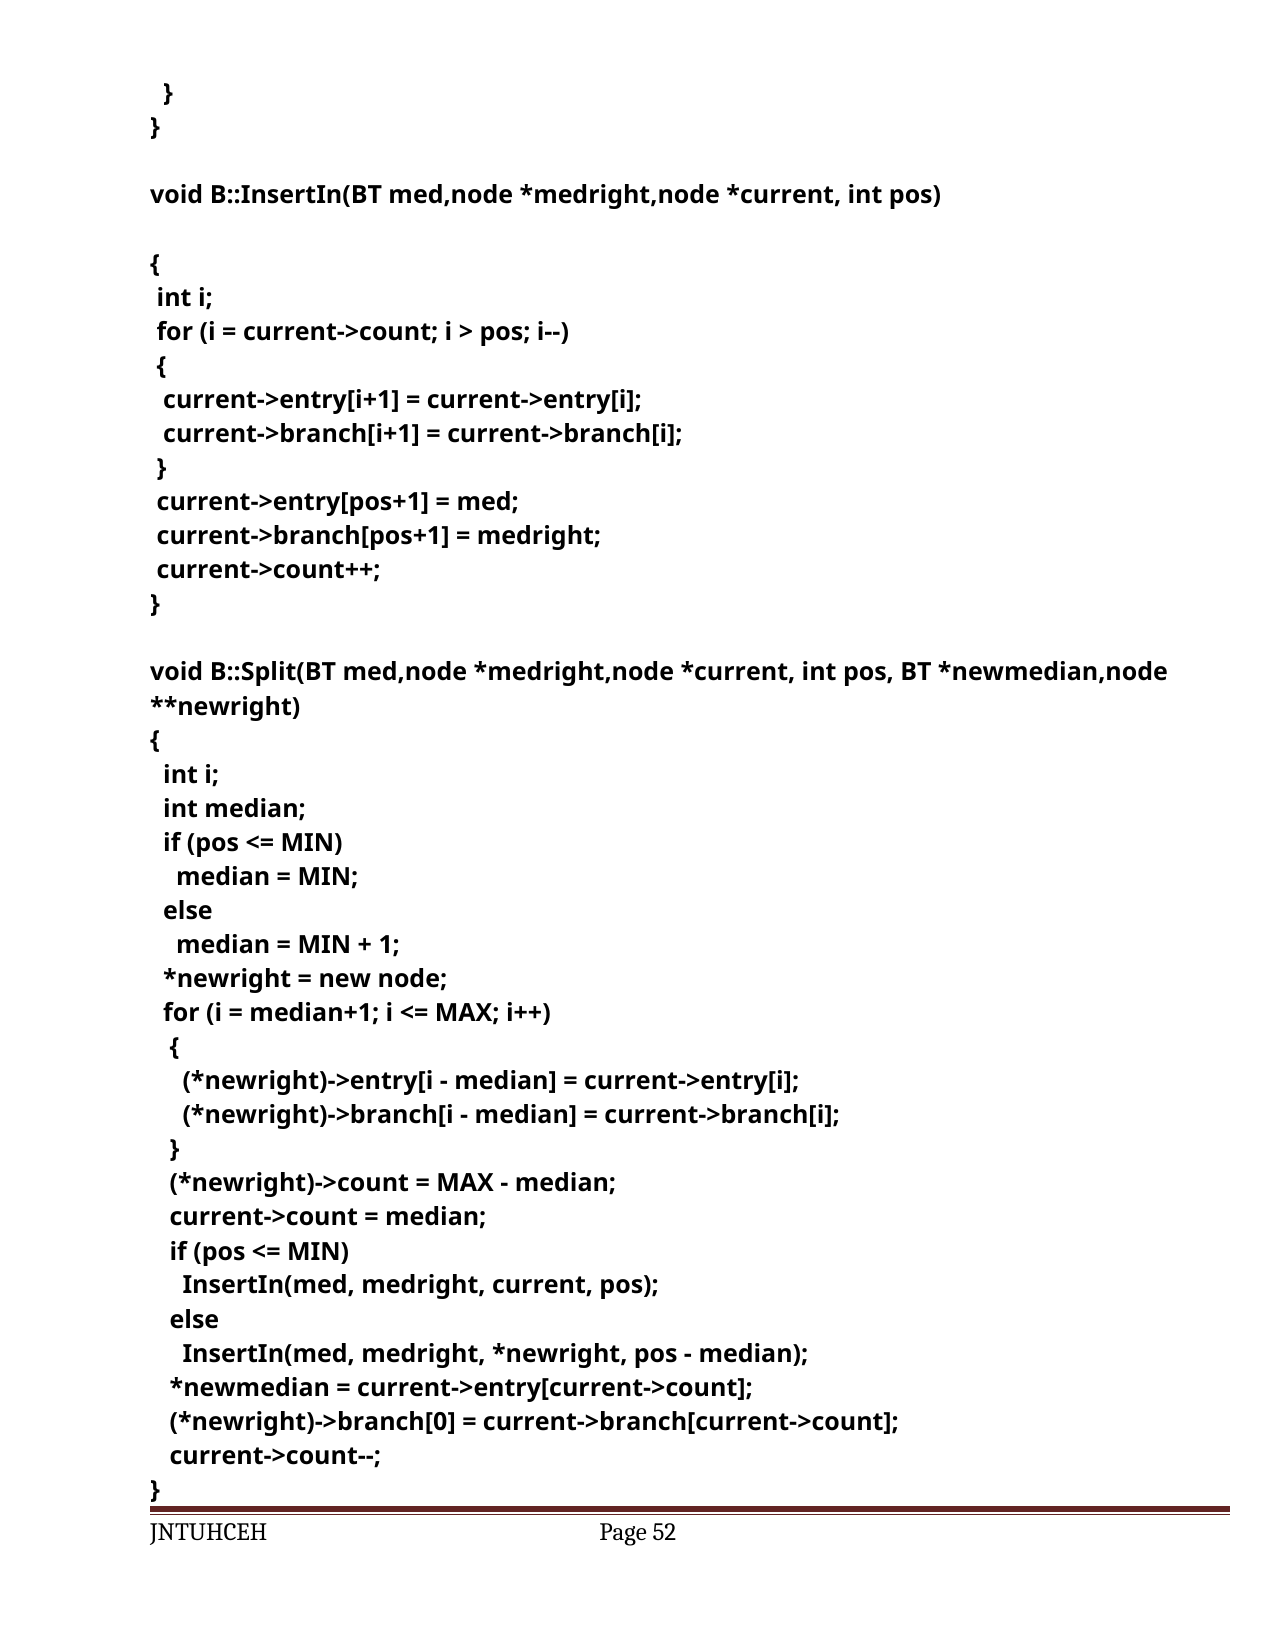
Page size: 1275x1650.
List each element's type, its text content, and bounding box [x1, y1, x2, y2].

text median = MIN; [150, 858, 1230, 892]
text median = MIN + 1; [150, 927, 1230, 961]
text InsertIn(med, medright, *newright, pos - median); [150, 1335, 1230, 1369]
text } [150, 1131, 1230, 1165]
text int median; [150, 790, 1230, 824]
text int i; [150, 756, 1230, 790]
text current->count++; [150, 552, 1230, 586]
text (*newright)->entry[i - median] = current->entry[i]; [150, 1063, 1230, 1097]
text { [150, 245, 1230, 279]
text { [150, 722, 1230, 756]
text current->entry[pos+1] = med; [150, 484, 1230, 518]
text else [150, 892, 1230, 927]
text current->entry[i+1] = current->entry[i]; [150, 382, 1230, 416]
text } [150, 109, 1230, 143]
text for (i = median+1; i <= MAX; i++) [150, 995, 1230, 1029]
text else [150, 1301, 1230, 1335]
text current->count = median; [150, 1199, 1230, 1233]
text *newmedian = current->entry[current->count]; [150, 1369, 1230, 1403]
text } [150, 75, 1230, 109]
text } [150, 450, 1230, 484]
text current->count--; [150, 1437, 1230, 1472]
text InsertIn(med, medright, current, pos); [150, 1267, 1230, 1301]
text (*newright)->branch[0] = current->branch[current->count]; [150, 1403, 1230, 1437]
text { [150, 1029, 1230, 1063]
text } [150, 1472, 1230, 1506]
text void B::Split(BT med,node *medright,node *current, int pos, BT *newmedian,node **newright) [150, 654, 1230, 722]
text } [150, 586, 1230, 620]
text (*newright)->count = MAX - median; [150, 1165, 1230, 1199]
text int i; [150, 279, 1230, 313]
text if (pos <= MIN) [150, 1233, 1230, 1267]
text void B::InsertIn(BT med,node *medright,node *current, int pos) [150, 177, 1230, 211]
text (*newright)->branch[i - median] = current->branch[i]; [150, 1097, 1230, 1131]
text for (i = current->count; i > pos; i--) [150, 313, 1230, 347]
text if (pos <= MIN) [150, 824, 1230, 858]
text *newright = new node; [150, 961, 1230, 995]
text current->branch[i+1] = current->branch[i]; [150, 416, 1230, 450]
text current->branch[pos+1] = medright; [150, 518, 1230, 552]
text { [150, 347, 1230, 382]
